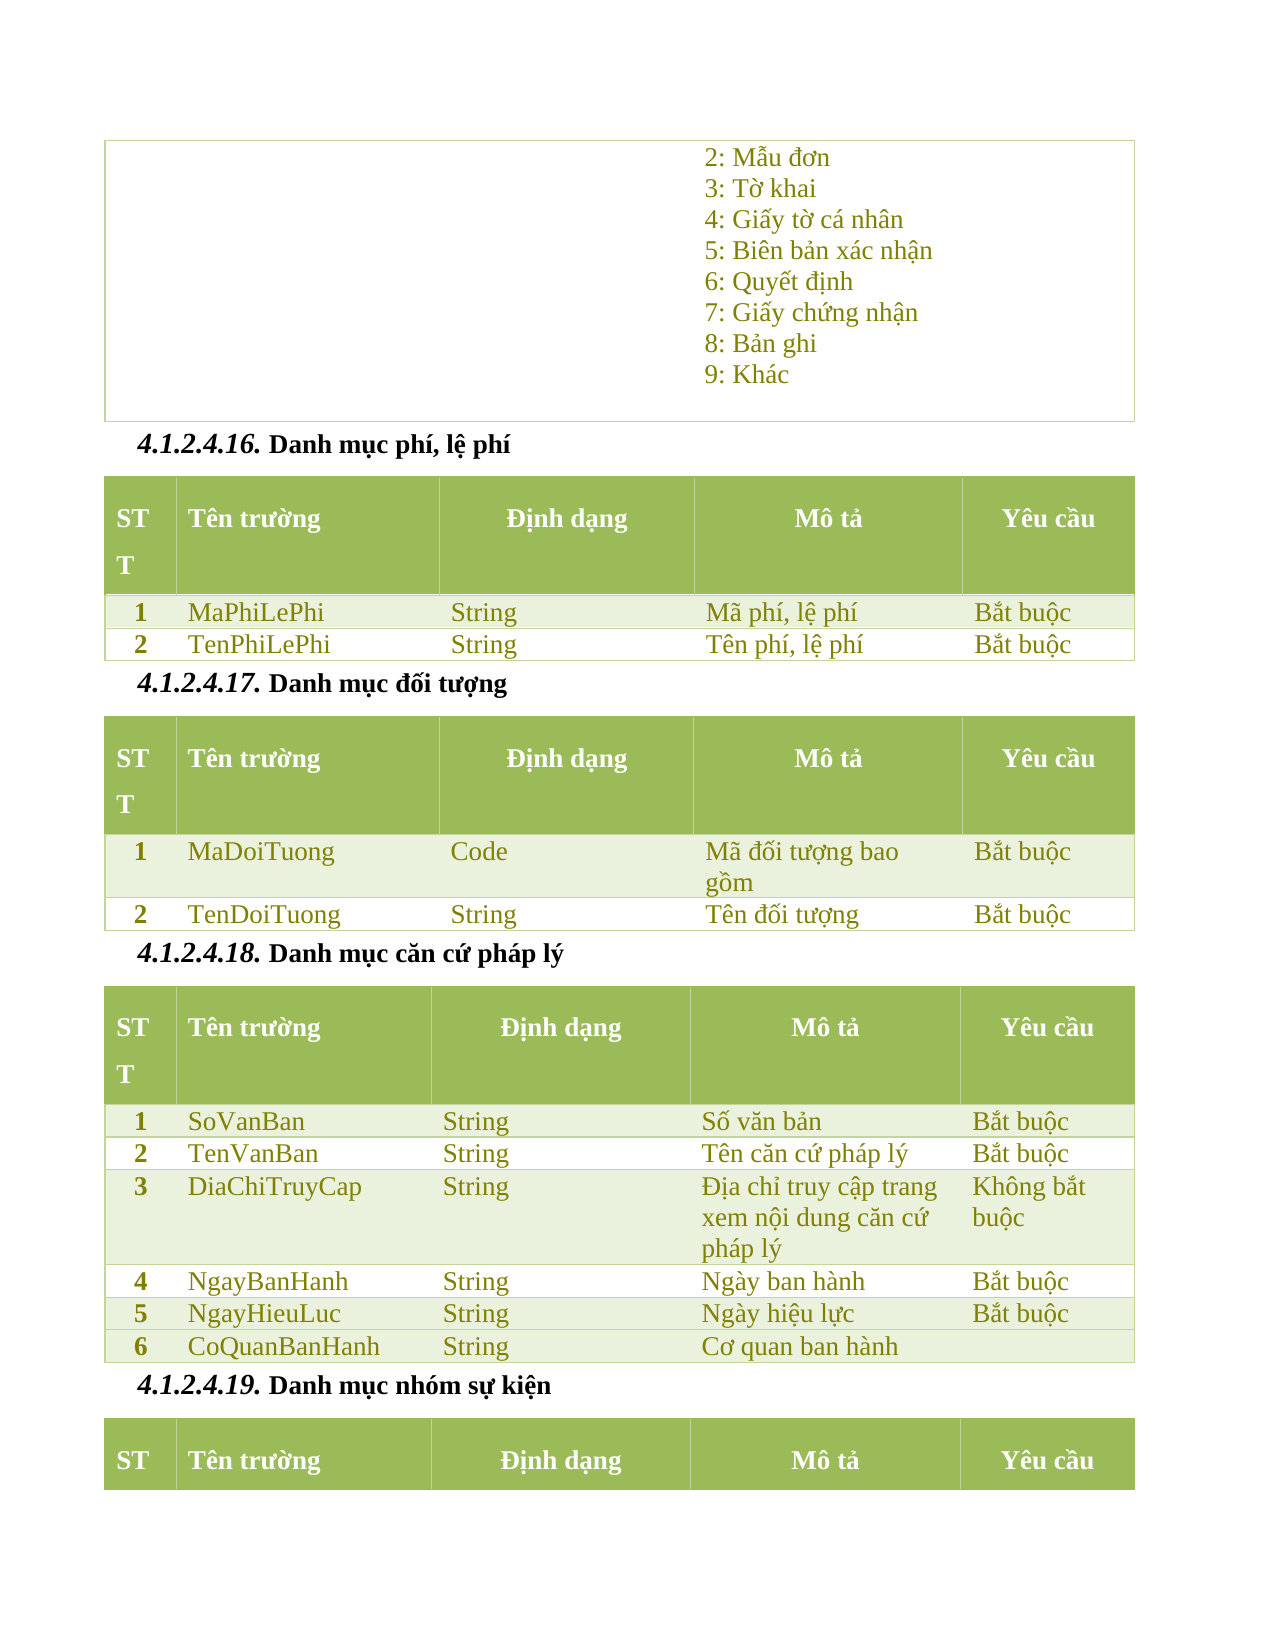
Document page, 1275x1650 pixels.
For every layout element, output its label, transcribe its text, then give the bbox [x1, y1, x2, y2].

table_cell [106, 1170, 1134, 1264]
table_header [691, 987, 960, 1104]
subtitle Danh mục phí, lệ phí [137, 426, 1167, 460]
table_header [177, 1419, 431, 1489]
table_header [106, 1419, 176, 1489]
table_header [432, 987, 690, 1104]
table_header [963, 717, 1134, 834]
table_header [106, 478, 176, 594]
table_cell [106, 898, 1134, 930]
subtitle Danh mục đối tượng [137, 665, 1167, 699]
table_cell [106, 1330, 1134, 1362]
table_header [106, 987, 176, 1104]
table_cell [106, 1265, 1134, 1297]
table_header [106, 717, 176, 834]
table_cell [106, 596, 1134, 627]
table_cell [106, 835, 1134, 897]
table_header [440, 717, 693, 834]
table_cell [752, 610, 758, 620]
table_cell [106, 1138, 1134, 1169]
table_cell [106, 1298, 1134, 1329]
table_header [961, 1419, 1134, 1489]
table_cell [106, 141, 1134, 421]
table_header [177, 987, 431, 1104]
subtitle Danh mục căn cứ pháp lý [137, 935, 1167, 969]
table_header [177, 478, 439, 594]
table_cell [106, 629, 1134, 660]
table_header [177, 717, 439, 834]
subtitle Danh mục nhóm sự kiện [137, 1367, 1167, 1401]
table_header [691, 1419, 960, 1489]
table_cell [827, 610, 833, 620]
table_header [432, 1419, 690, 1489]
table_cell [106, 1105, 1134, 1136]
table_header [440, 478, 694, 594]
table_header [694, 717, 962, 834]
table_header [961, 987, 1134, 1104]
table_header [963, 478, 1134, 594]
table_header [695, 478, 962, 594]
